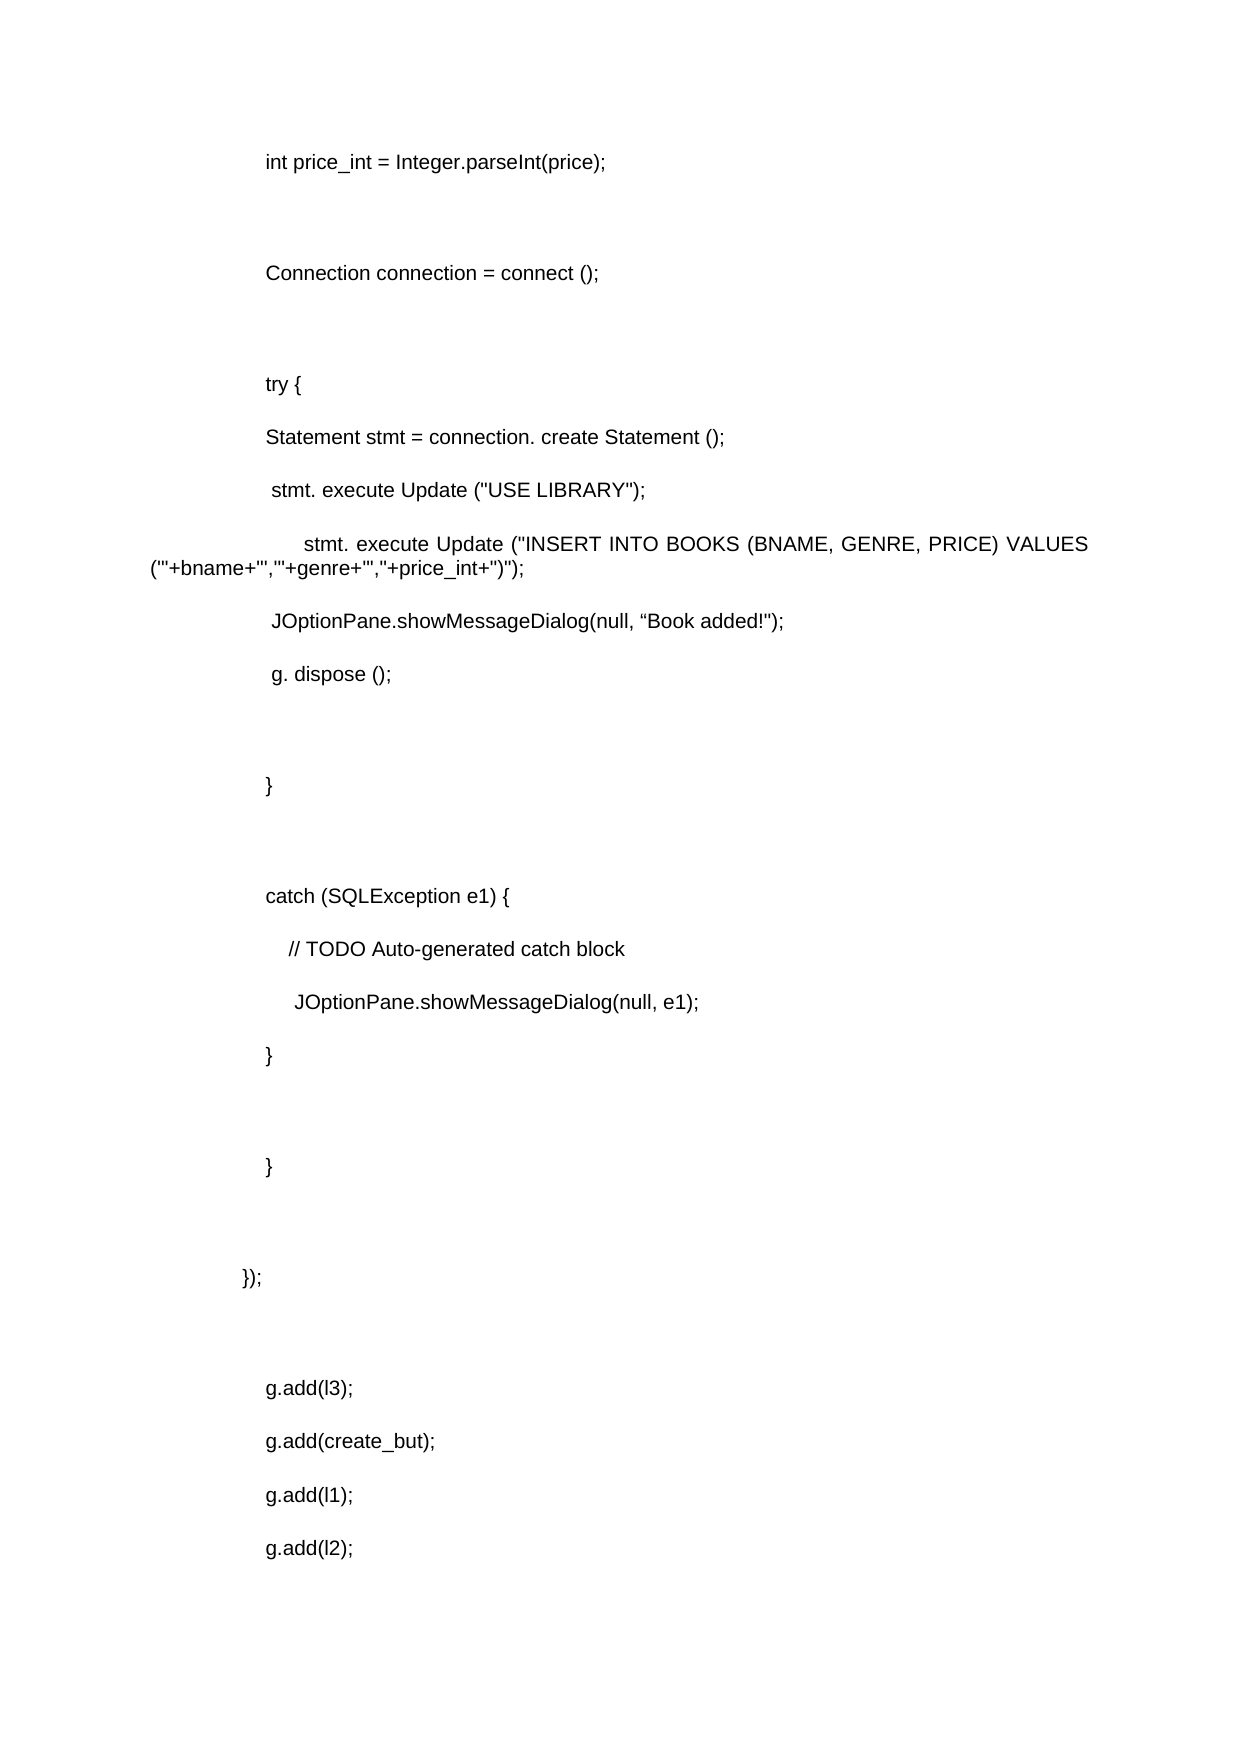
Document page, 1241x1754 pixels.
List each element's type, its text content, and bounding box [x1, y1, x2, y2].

text catch (SQLException e1) { [150, 884, 1090, 908]
text g.add(l1); [150, 1482, 1090, 1506]
text JOptionPane.showMessageDialog(null, “Book added!"); [150, 608, 1090, 632]
text int price_int = Integer.parseInt(price); [150, 150, 1090, 174]
text JOptionPane.showMessageDialog(null, e1); [150, 990, 1090, 1014]
text g.add(create_but); [150, 1429, 1090, 1453]
text try { [150, 372, 1090, 396]
text Connection connection = connect (); [150, 261, 1090, 285]
text g.add(l3); [150, 1376, 1090, 1400]
text // TODO Auto-generated catch block [150, 937, 1090, 961]
text stmt. execute Update ("USE LIBRARY"); [150, 478, 1090, 502]
text } [150, 1043, 1090, 1067]
text g. dispose (); [150, 662, 1090, 686]
text Statement stmt = connection. create Statement (); [150, 425, 1090, 449]
text } [150, 1154, 1090, 1178]
text g.add(l2); [150, 1536, 1090, 1559]
text } [150, 773, 1090, 797]
text stmt. execute Update ("INSERT INTO BOOKS (BNAME, GENRE, PRICE) VALUES ('"+bname+"','"+genre+"',"+price_int+")"); [150, 531, 1090, 579]
text }); [150, 1265, 1090, 1289]
